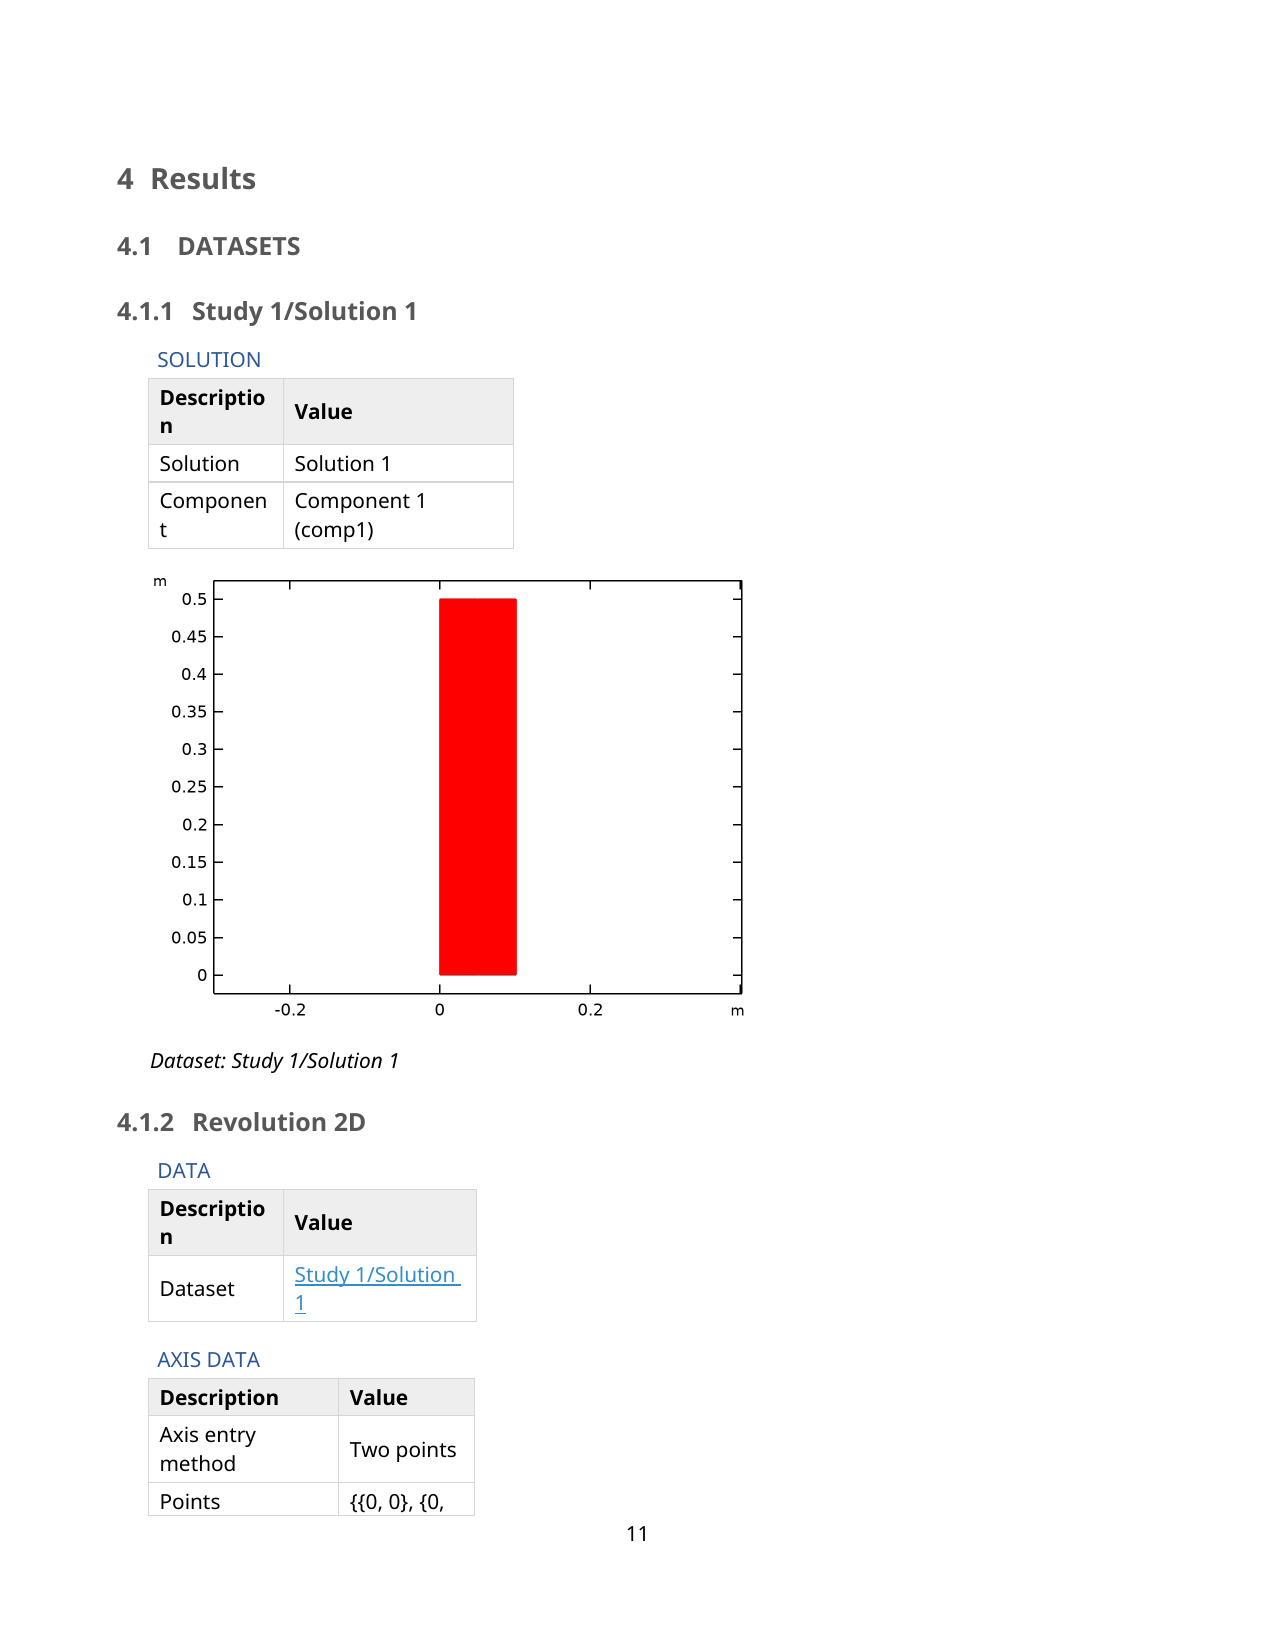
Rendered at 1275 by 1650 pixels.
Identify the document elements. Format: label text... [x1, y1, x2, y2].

table_header Description [149, 379, 283, 444]
table_cell Dataset [149, 1256, 283, 1321]
table_header Description [149, 1190, 283, 1255]
text Dataset: Study 1/Solution 1 [150, 1047, 1125, 1075]
text Data [157, 1156, 1125, 1184]
table_header Value [339, 1379, 474, 1415]
table_cell Solution [149, 445, 283, 481]
table_header Description [149, 1379, 338, 1415]
text Axis data [157, 1345, 1125, 1373]
subtitle Results [117, 158, 1125, 198]
table_cell Component [149, 483, 283, 548]
table_header Value [284, 379, 513, 444]
table_cell {{0, 0}, {0, 1}} [339, 1483, 474, 1515]
table_header Value [284, 1190, 476, 1255]
table_cell Two points [339, 1416, 474, 1482]
subtitle Revolution 2D [117, 1104, 1125, 1138]
table_cell Points [149, 1483, 338, 1515]
table_cell Axis entry method [149, 1416, 338, 1482]
text Solution [157, 345, 1125, 373]
subtitle Study 1/Solution 1 [117, 293, 1125, 327]
table_cell Study 1/Solution 1 [284, 1256, 476, 1321]
table_cell Solution 1 [284, 445, 513, 481]
table_cell Component 1 (comp1) [284, 483, 513, 548]
picture [150, 571, 750, 1022]
subtitle Datasets [117, 229, 1125, 263]
